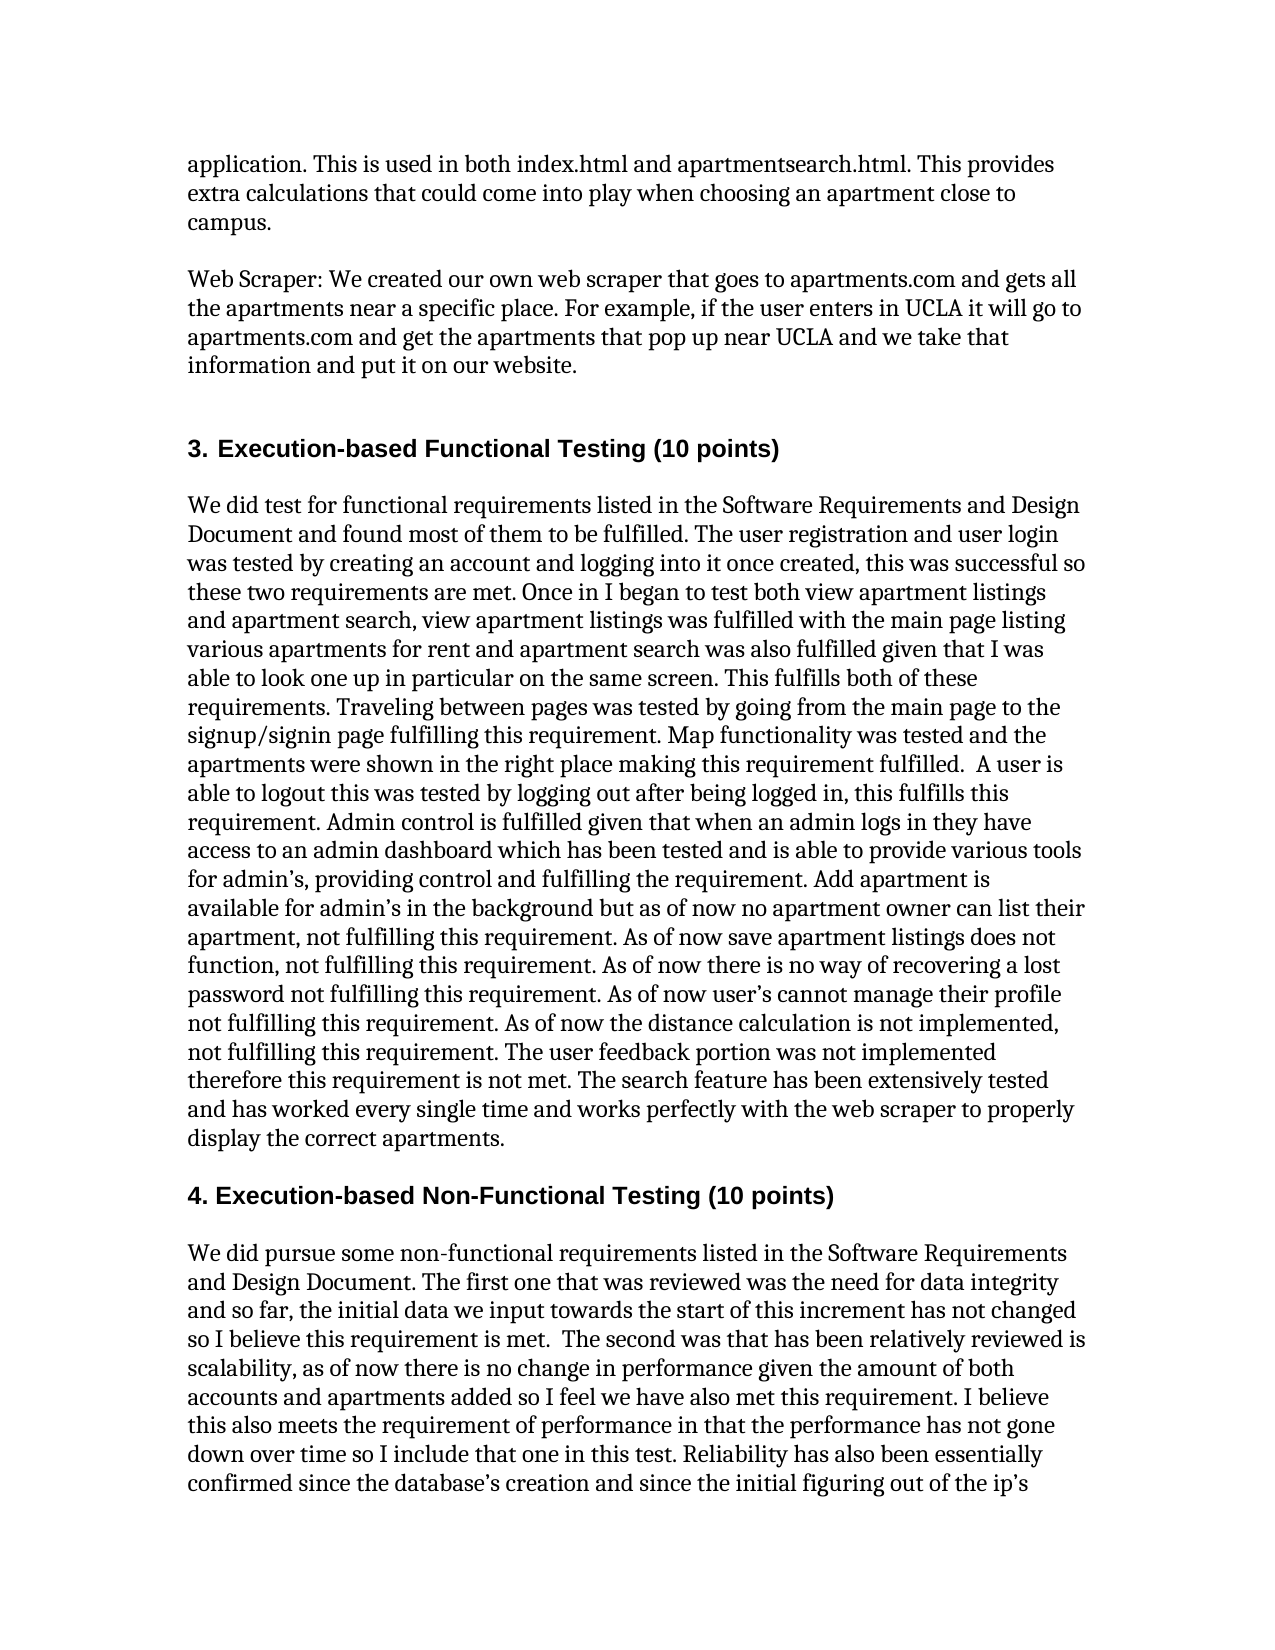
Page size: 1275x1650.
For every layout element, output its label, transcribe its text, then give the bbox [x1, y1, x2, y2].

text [187, 150, 1087, 236]
subtitle Execution-based Functional Testing (10 points) [187, 434, 1087, 462]
text Web Scraper: We created our own web scraper that goes to apartments.com and gets all the apartments near a specific place. For example, if the user enters in UCLA it will go to apartments.com and get the apartments that pop up near UCLA and we take that information and put it on our website. [187, 265, 1087, 380]
text 4. Execution-based Non-Functional Testing (10 points) [187, 1152, 1087, 1239]
text We did test for functional requirements listed in the Software Requirements and Design Document and found most of them to be fulfilled. The user registration and user login was tested by creating an account and logging into it once created, this was successful so these two requirements are met. Once in I began to test both view apartment listings and apartment search, view apartment listings was fulfilled with the main page listing various apartments for rent and apartment search was also fulfilled given that I was able to look one up in particular on the same screen. This fulfills both of these requirements. Traveling between pages was tested by going from the main page to the signup/signin page fulfilling this requirement. Map functionality was tested and the apartments were shown in the right place making this requirement fulfilled. A user is able to logout this was tested by logging out after being logged in, this fulfills this requirement. Admin control is fulfilled given that when an admin logs in they have access to an admin dashboard which has been tested and is able to provide various tools for admin’s, providing control and fulfilling the requirement. Add apartment is available for admin’s in the background but as of now no apartment owner can list their apartment, not fulfilling this requirement. As of now save apartment listings does not function, not fulfilling this requirement. As of now there is no way of recovering a lost password not fulfilling this requirement. As of now user’s cannot manage their profile not fulfilling this requirement. As of now the distance calculation is not implemented, not fulfilling this requirement. The user feedback portion was not implemented therefore this requirement is not met. The search feature has been extensively tested and has worked every single time and works perfectly with the web scraper to properly display the correct apartments. [187, 491, 1087, 1152]
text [187, 1239, 1087, 1497]
